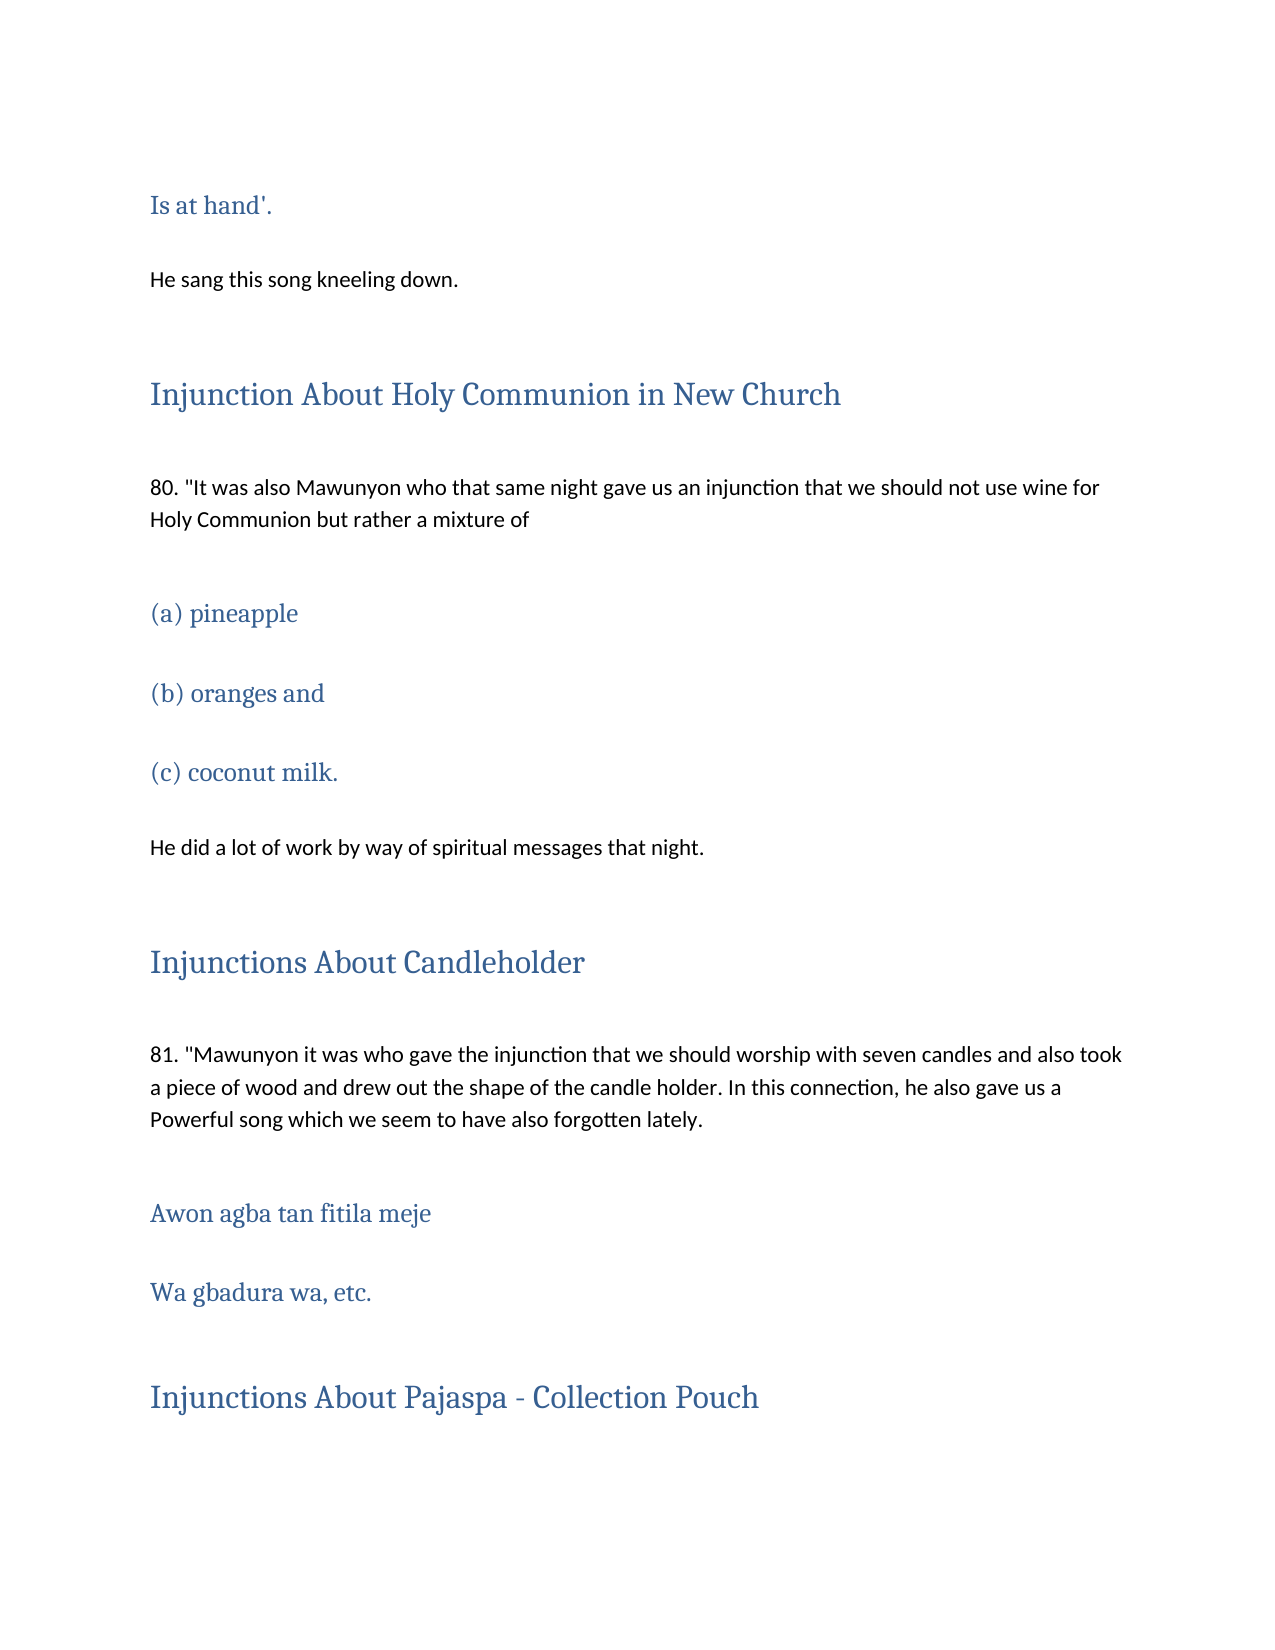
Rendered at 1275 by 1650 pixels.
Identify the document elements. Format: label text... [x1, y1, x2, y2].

subtitle Is at hand'. [150, 190, 1125, 221]
subtitle Injunctions About Candleholder [150, 943, 1125, 982]
text 81. "Mawunyon it was who gave the injunction that we should worship with seven candles and also took a piece of wood and drew out the shape of the candle holder. In this connection, he also gave us a Powerful song which we seem to have also forgotten lately. [150, 1040, 1125, 1133]
subtitle Injunctions About Pajaspa - Collection Pouch [150, 1378, 1125, 1416]
text He sang this song kneeling down. [150, 266, 1125, 293]
subtitle (b) oranges and [150, 678, 1125, 709]
subtitle Wa gbadura wa, etc. [150, 1277, 1125, 1309]
text He did a lot of work by way of spiritual messages that night. [150, 833, 1125, 861]
subtitle Awon agba tan fitila meje [150, 1198, 1125, 1229]
subtitle Injunction About Holy Communion in New Church [150, 376, 1125, 414]
text 80. "It was also Mawunyon who that same night gave us an injunction that we should not use wine for Holy Communion but rather a mixture of [150, 473, 1125, 533]
subtitle (a) pineapple [150, 598, 1125, 629]
subtitle (c) coconut milk. [150, 757, 1125, 789]
